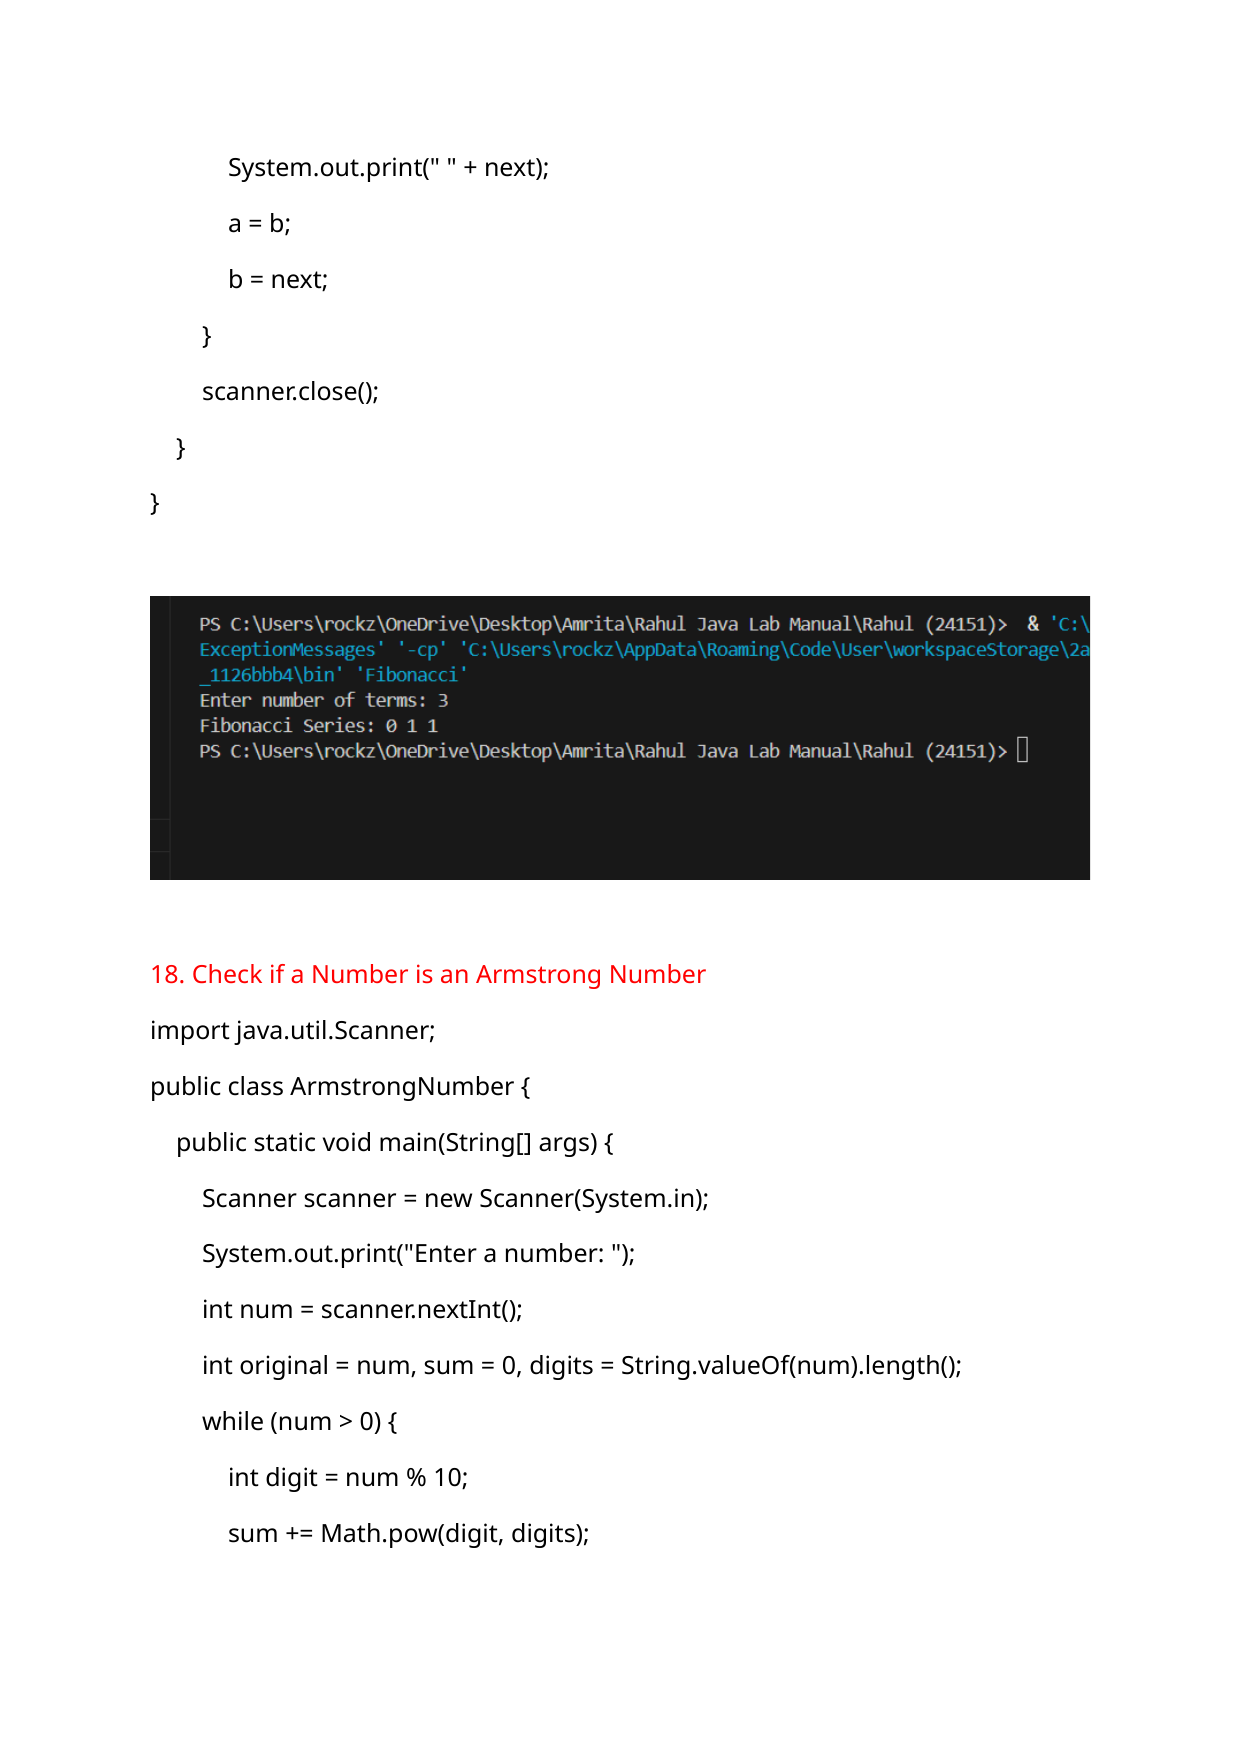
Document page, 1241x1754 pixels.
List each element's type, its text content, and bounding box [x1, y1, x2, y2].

picture [150, 596, 1091, 880]
text int num = scanner.nextInt(); [150, 1292, 1090, 1326]
text } [150, 429, 1090, 463]
text import java.util.Scanner; [150, 1013, 1090, 1047]
text b = next; [150, 262, 1090, 296]
text public static void main(String[] args) { [150, 1124, 1090, 1158]
text 18. Check if a Number is an Armstrong Number [150, 957, 1090, 991]
text a = b; [150, 206, 1090, 240]
text System.out.print(" " + next); [150, 150, 1090, 184]
text int digit = num % 10; [150, 1459, 1090, 1493]
text scanner.close(); [150, 373, 1090, 407]
text Scanner scanner = new Scanner(System.in); [150, 1180, 1090, 1214]
text System.out.print("Enter a number: "); [150, 1236, 1090, 1270]
text } [150, 317, 1090, 352]
text } [150, 485, 1090, 519]
text while (num > 0) { [150, 1404, 1090, 1438]
text sum += Math.pow(digit, digits); [150, 1515, 1090, 1549]
text int original = num, sum = 0, digits = String.valueOf(num).length(); [150, 1348, 1090, 1382]
text public class ArmstrongNumber { [150, 1069, 1090, 1103]
